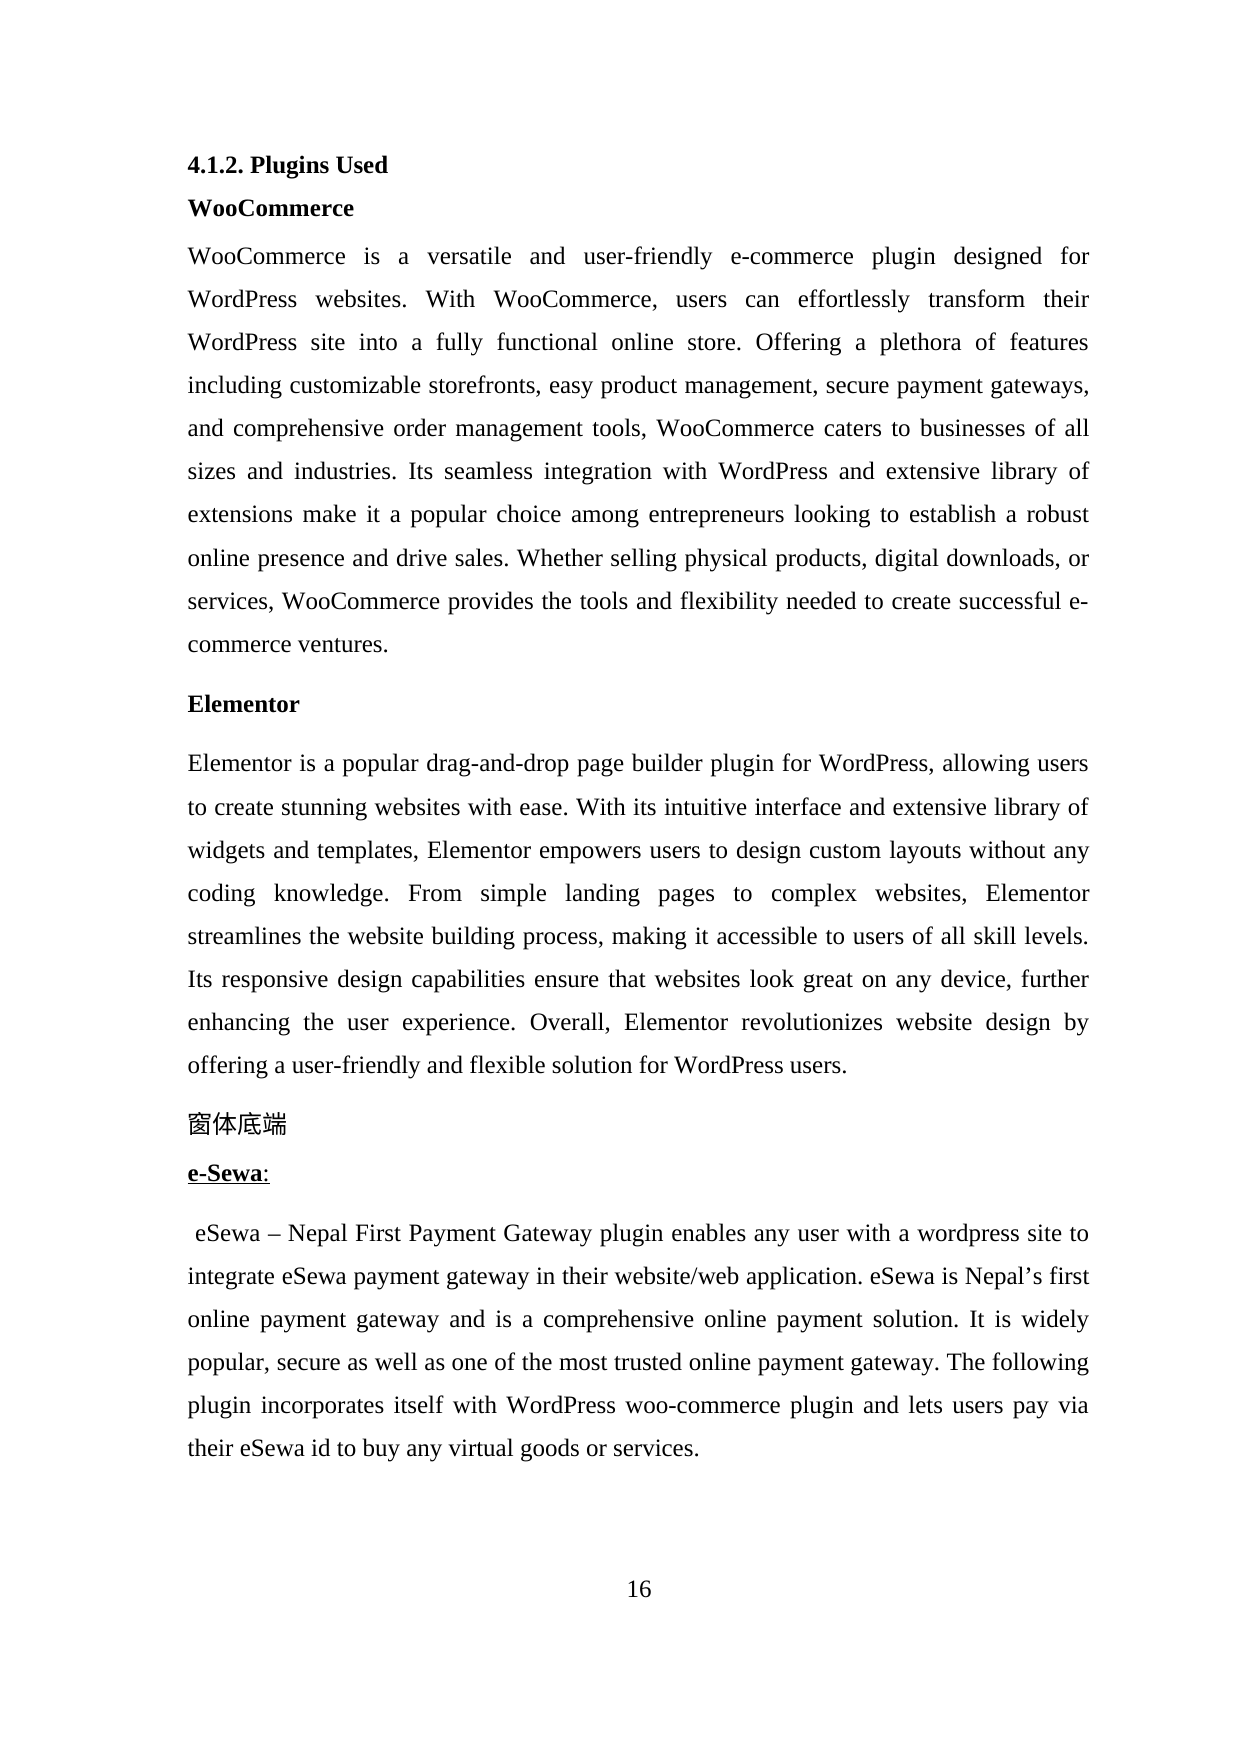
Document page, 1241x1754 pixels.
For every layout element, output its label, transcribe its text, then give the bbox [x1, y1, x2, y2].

text Elementor is a popular drag-and-drop page builder plugin for WordPress, allowing users to create stunning websites with ease. With its intuitive interface and extensive library of widgets and templates, Elementor empowers users to design custom layouts without any coding knowledge. From simple landing pages to complex websites, Elementor streamlines the website building process, making it accessible to users of all skill levels. Its responsive design capabilities ensure that websites look great on any device, further enhancing the user experience. Overall, Elementor revolutionizes website design by offering a user-friendly and flexible solution for WordPress users. [187, 748, 1090, 1079]
text WooCommerce is a versatile and user-friendly e-commerce plugin designed for WordPress websites. With WooCommerce, users can effortlessly transform their WordPress site into a fully functional online store. Offering a plethora of features including customizable storefronts, easy product management, secure payment gateways, and comprehensive order management tools, WooCommerce caters to businesses of all sizes and industries. Its seamless integration with WordPress and extensive library of extensions make it a popular choice among entrepreneurs looking to establish a robust online presence and drive sales. Whether selling physical products, digital downloads, or services, WooCommerce provides the tools and flexibility needed to create successful e-commerce ventures. [187, 241, 1090, 658]
text e-Sewa: [187, 1158, 1090, 1187]
text eSewa – Nepal First Payment Gateway plugin enables any user with a wordpress site to integrate eSewa payment gateway in their website/web application. eSewa is Nepal’s first online payment gateway and is a comprehensive online payment solution. It is widely popular, secure as well as one of the most trusted online payment gateway. The following plugin incorporates itself with WordPress woo-commerce plugin and lets users pay via their eSewa id to buy any virtual goods or services. [187, 1218, 1090, 1462]
text WooCommerce [187, 193, 1090, 222]
text Elementor [187, 689, 1090, 717]
subtitle 4.1.2. Plugins Used [187, 150, 1090, 179]
